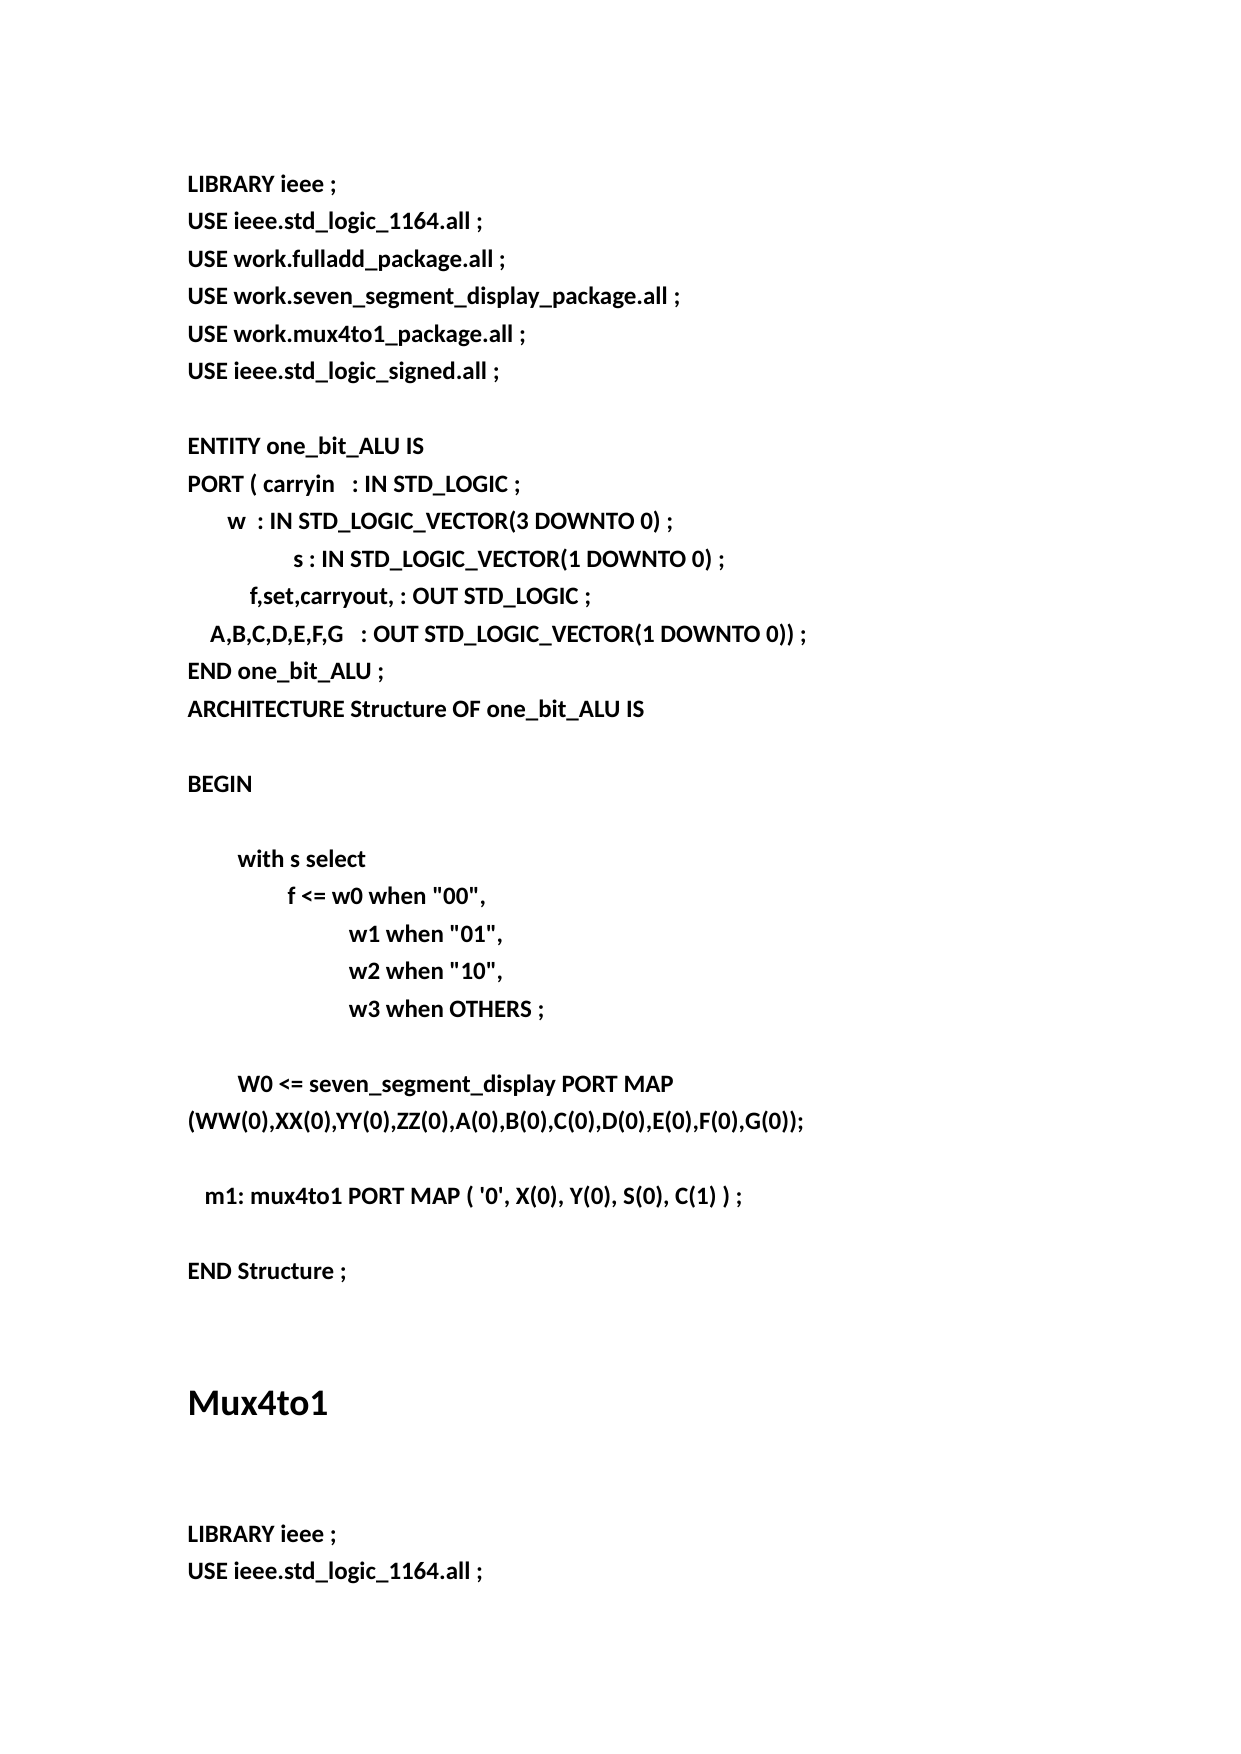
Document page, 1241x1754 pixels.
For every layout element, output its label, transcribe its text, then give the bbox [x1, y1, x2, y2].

text W0 <= seven_segment_display PORT MAP (WW(0),XX(0),YY(0),ZZ(0),A(0),B(0),C(0),D(0),E(0),F(0),G(0)); [187, 1064, 1053, 1139]
text with s select [187, 839, 1053, 877]
text USE ieee.std_logic_signed.all ; [187, 352, 1053, 389]
text USE work.mux4to1_package.all ; [187, 314, 1053, 352]
text END Structure ; [187, 1252, 1053, 1289]
text w : IN STD_LOGIC_VECTOR(3 DOWNTO 0) ; [187, 502, 1053, 539]
text BEGIN [187, 764, 1053, 802]
text END one_bit_ALU ; [187, 652, 1053, 689]
text USE work.seven_segment_display_package.all ; [187, 277, 1053, 314]
text USE work.fulladd_package.all ; [187, 239, 1053, 277]
text LIBRARY ieee ; [187, 164, 1053, 202]
text w3 when OTHERS ; [187, 989, 1053, 1027]
text USE ieee.std_logic_1164.all ; [187, 1552, 1053, 1589]
text ARCHITECTURE Structure OF one_bit_ALU IS [187, 689, 1053, 727]
text A,B,C,D,E,F,G : OUT STD_LOGIC_VECTOR(1 DOWNTO 0)) ; [187, 614, 1053, 652]
text f <= w0 when "00", [187, 877, 1053, 914]
text ENTITY one_bit_ALU IS [187, 427, 1053, 464]
text LIBRARY ieee ; [187, 1514, 1053, 1552]
text w1 when "01", [187, 914, 1053, 952]
text Mux4to1 [187, 1364, 1053, 1439]
text s : IN STD_LOGIC_VECTOR(1 DOWNTO 0) ; [187, 539, 1053, 577]
text w2 when "10", [187, 952, 1053, 989]
text USE ieee.std_logic_1164.all ; [187, 202, 1053, 239]
text PORT ( carryin : IN STD_LOGIC ; [187, 464, 1053, 502]
text f,set,carryout, : OUT STD_LOGIC ; [187, 577, 1053, 614]
text m1: mux4to1 PORT MAP ( '0', X(0), Y(0), S(0), C(1) ) ; [187, 1177, 1053, 1214]
